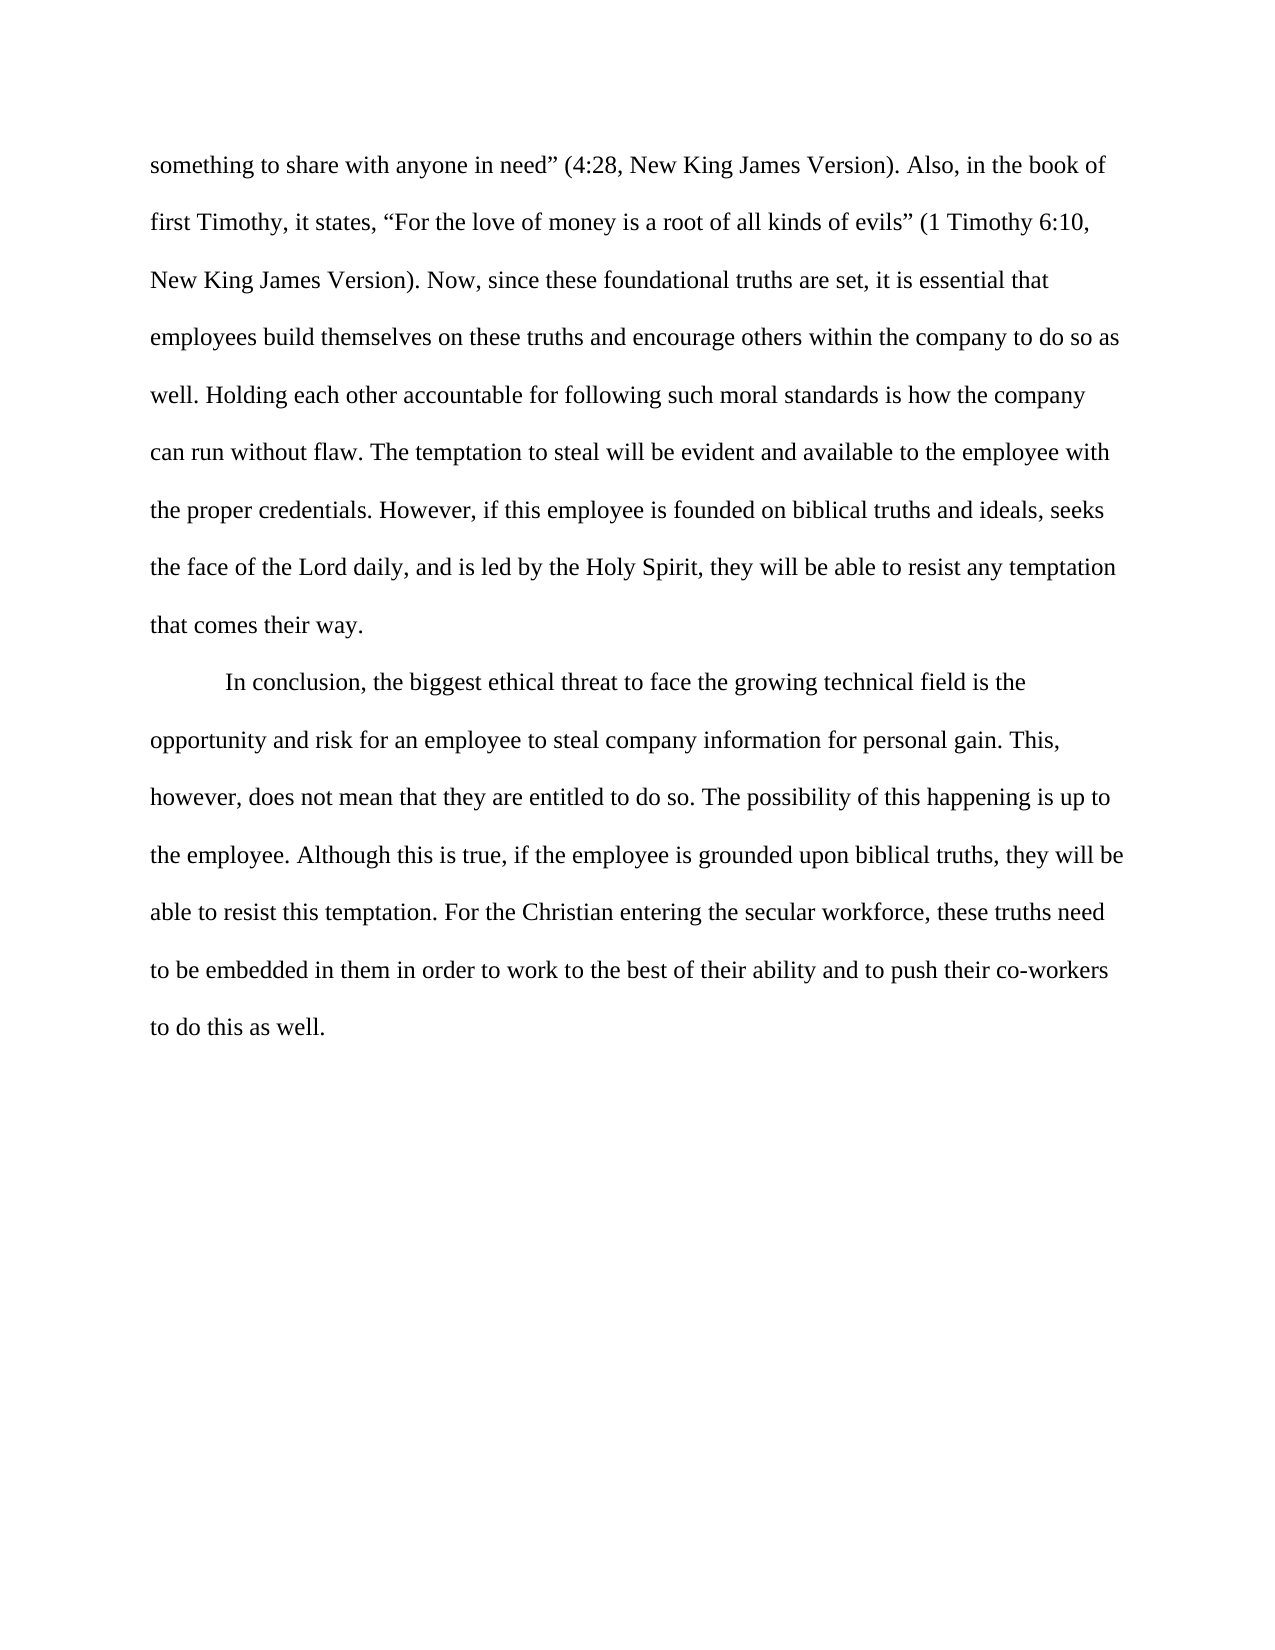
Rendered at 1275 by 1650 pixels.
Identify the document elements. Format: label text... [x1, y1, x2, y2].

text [150, 150, 1125, 639]
text In conclusion, the biggest ethical threat to face the growing technical field is the opportunity and risk for an employee to steal company information for personal gain. This, however, does not mean that they are entitled to do so. The possibility of this happening is up to the employee. Although this is true, if the employee is grounded upon biblical truths, they will be able to resist this temptation. For the Christian entering the secular workforce, these truths need to be embedded in them in order to work to the best of their ability and to push their co-workers to do this as well. [150, 667, 1125, 1097]
